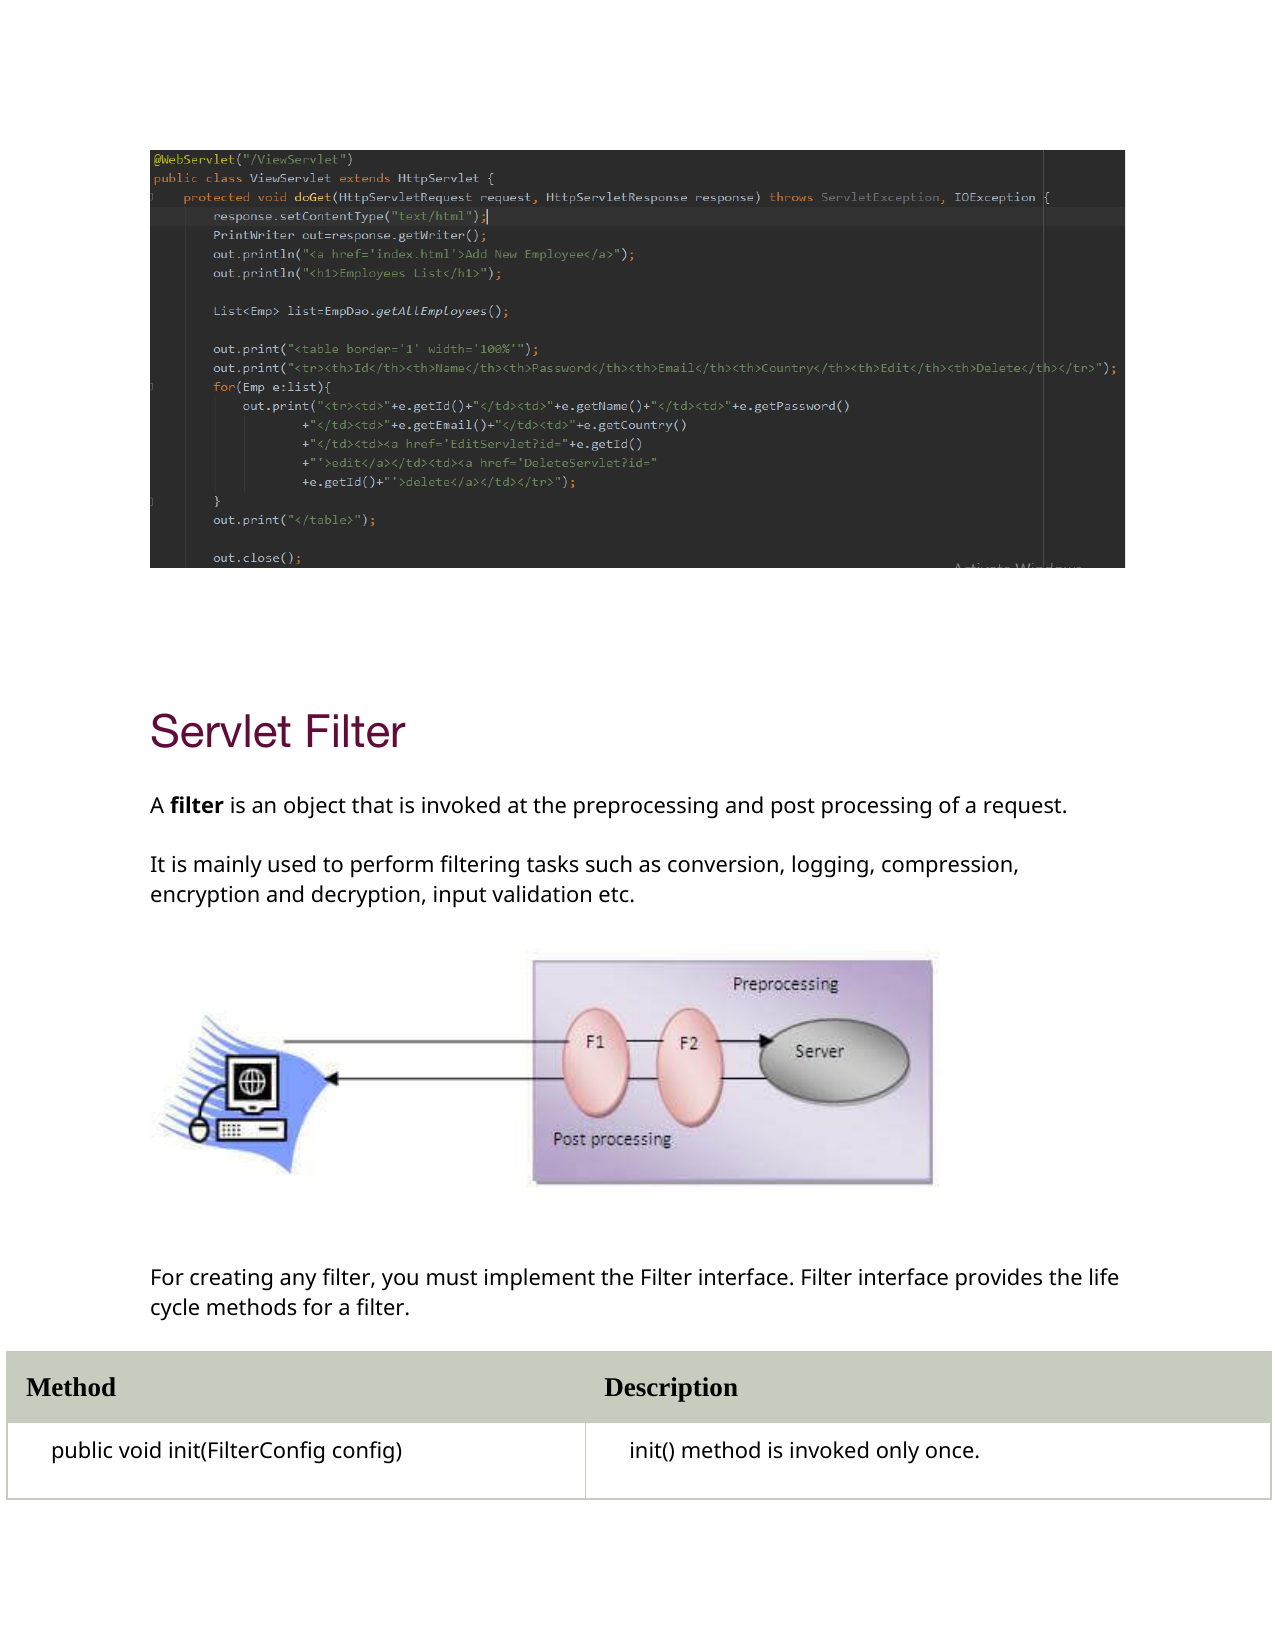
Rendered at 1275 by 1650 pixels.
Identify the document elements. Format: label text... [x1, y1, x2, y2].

subtitle Servlet Filter [150, 703, 1125, 761]
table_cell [586, 1423, 1270, 1498]
picture [150, 937, 955, 1233]
table_header Description [585, 1353, 1270, 1421]
text For creating any filter, you must implement the Filter interface. Filter interface provides the life cycle methods for a filter. [150, 1262, 1125, 1322]
text It is mainly used to perform filtering tasks such as conversion, logging, compression, encryption and decryption, input validation etc. [150, 849, 1125, 908]
text A filter is an object that is invoked at the preprocessing and post processing of a request. [150, 790, 1125, 820]
picture [150, 150, 1125, 568]
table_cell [8, 1423, 585, 1498]
table_header Method [8, 1353, 585, 1421]
